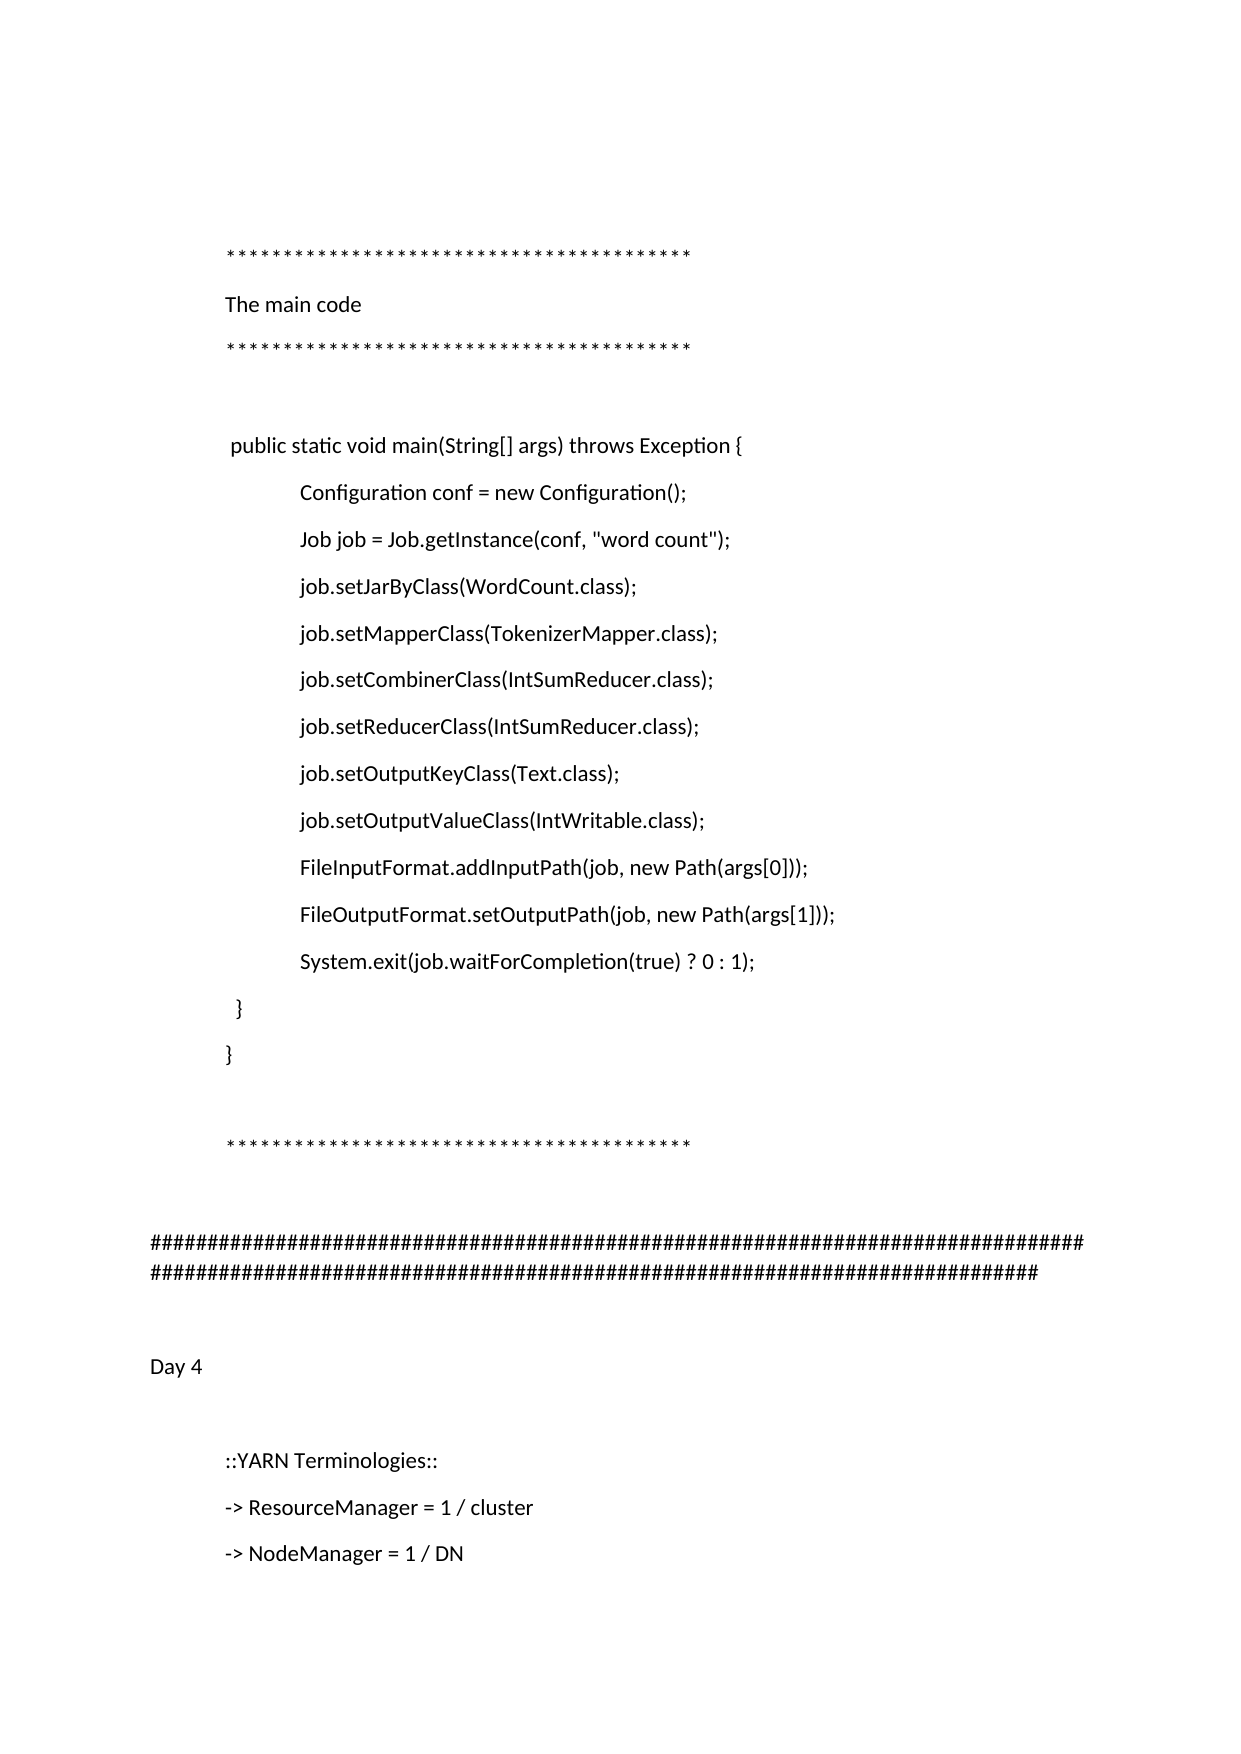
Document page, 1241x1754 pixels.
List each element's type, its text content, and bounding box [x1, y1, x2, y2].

text } [150, 1041, 1090, 1069]
text job.setCombinerClass(IntSumReducer.class); [150, 666, 1090, 694]
text job.setOutputKeyClass(Text.class); [150, 759, 1090, 787]
text ################################################################################################################################################################ [150, 1228, 1090, 1286]
text Configuration conf = new Configuration(); [150, 478, 1090, 506]
text ***************************************** [150, 244, 1090, 272]
text -> ResourceManager = 1 / cluster [150, 1493, 1090, 1521]
text ***************************************** [150, 337, 1090, 366]
text job.setReducerClass(IntSumReducer.class); [150, 712, 1090, 741]
text System.exit(job.waitForCompletion(true) ? 0 : 1); [150, 947, 1090, 975]
text -> NodeManager = 1 / DN [150, 1539, 1090, 1568]
text FileOutputFormat.setOutputPath(job, new Path(args[1])); [150, 900, 1090, 928]
text public static void main(String[] args) throws Exception { [150, 431, 1090, 459]
text The main code [150, 291, 1090, 319]
text ***************************************** [150, 1134, 1090, 1162]
text Job job = Job.getInstance(conf, "word count"); [150, 525, 1090, 553]
text FileInputFormat.addInputPath(job, new Path(args[0])); [150, 853, 1090, 881]
text job.setJarByClass(WordCount.class); [150, 572, 1090, 600]
text } [150, 994, 1090, 1022]
text Day 4 [150, 1352, 1090, 1380]
text job.setOutputValueClass(IntWritable.class); [150, 806, 1090, 834]
text ::YARN Terminologies:: [150, 1446, 1090, 1474]
text job.setMapperClass(TokenizerMapper.class); [150, 619, 1090, 647]
